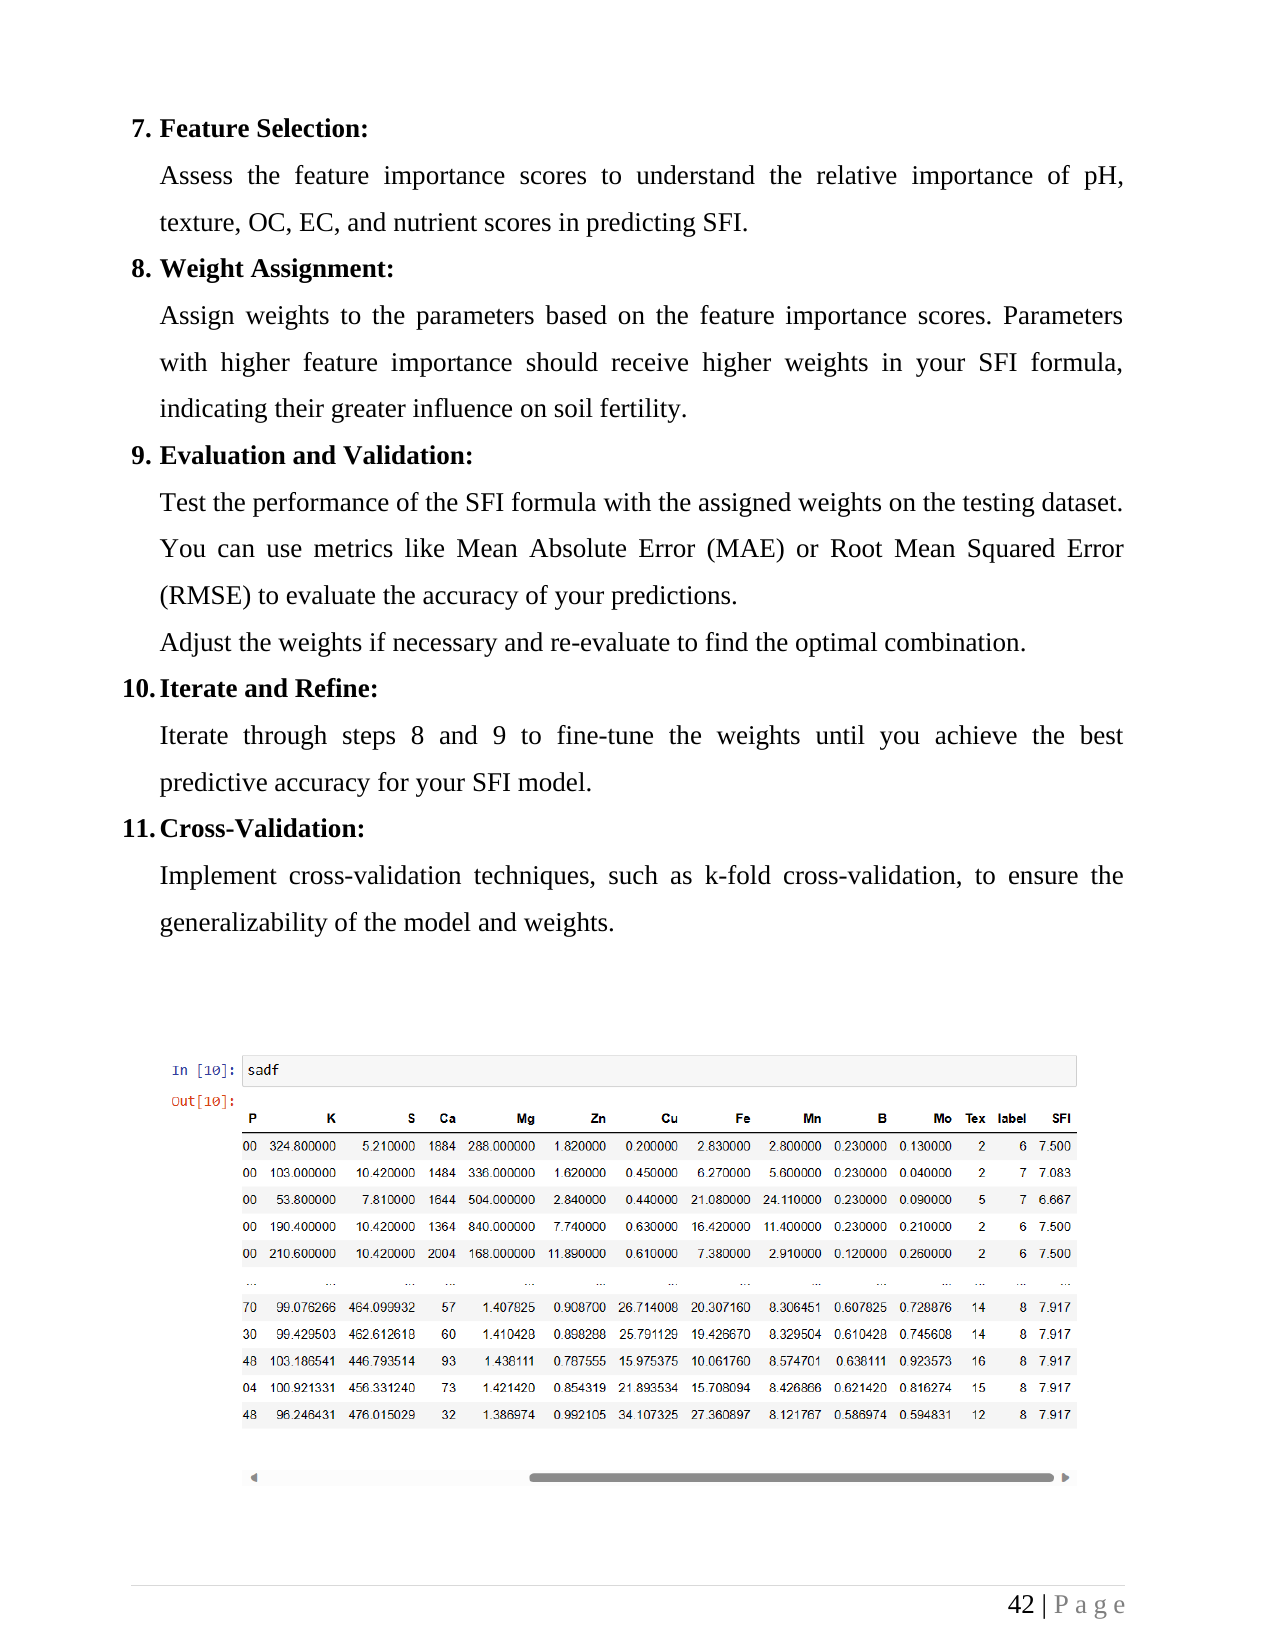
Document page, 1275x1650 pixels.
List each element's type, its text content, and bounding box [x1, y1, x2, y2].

list Feature Selection: [131, 112, 1125, 144]
list Evaluation and Validation: [131, 439, 1125, 470]
text Adjust the weights if necessary and re-evaluate to find the optimal combination. [159, 626, 1125, 657]
text Test the performance of the SFI formula with the assigned weights on the testing dataset. You can use metrics like Mean Absolute Error (MAE) or Root Mean Squared Error (RMSE) to evaluate the accuracy of your predictions. [159, 486, 1125, 610]
list Weight Assignment: [131, 252, 1125, 284]
list Cross-Validation: [122, 812, 1125, 844]
text Assess the feature importance scores to understand the relative importance of pH, texture, OC, EC, and nutrient scores in predicting SFI. [159, 159, 1125, 237]
text Iterate through steps 8 and 9 to fine-tune the weights until you achieve the best predictive accuracy for your SFI model. [159, 719, 1125, 797]
picture [131, 1045, 1085, 1497]
text Assign weights to the parameters based on the feature importance scores. Parameters with higher feature importance should receive higher weights in your SFI formula, indicating their greater influence on soil fertility. [159, 299, 1125, 424]
list Iterate and Refine: [122, 672, 1125, 704]
text Implement cross-validation techniques, such as k-fold cross-validation, to ensure the generalizability of the model and weights. [159, 859, 1125, 937]
